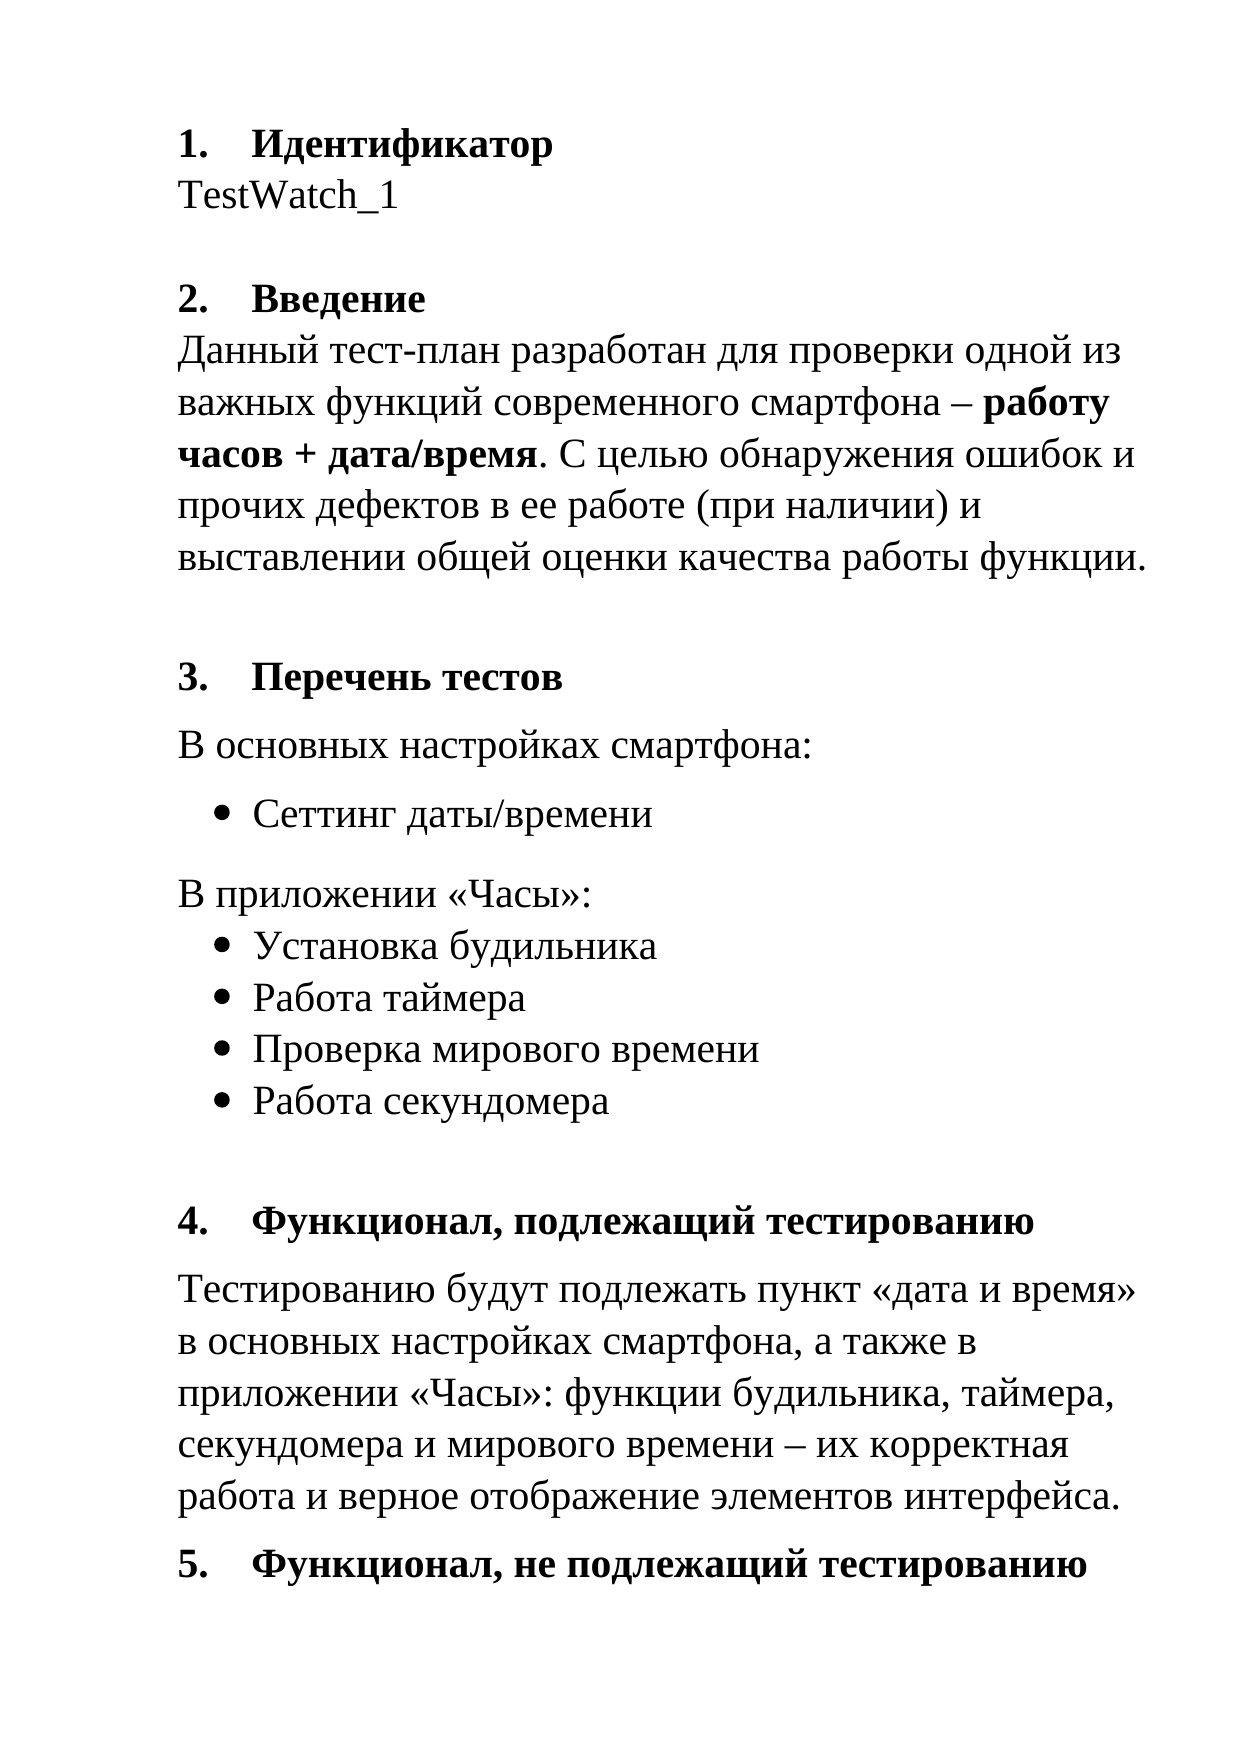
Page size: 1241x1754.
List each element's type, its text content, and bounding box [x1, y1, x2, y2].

list Проверка мирового времени [215, 1024, 1152, 1072]
text 5. Функционал, не подлежащий тестированию [177, 1539, 1152, 1587]
list В приложении «Часы»: [177, 868, 1152, 916]
list Сеттинг даты/времени [215, 788, 1152, 866]
text В основных настройках смартфона: [177, 720, 1152, 768]
list Введение Данный тест-план разработан для проверки одной из важных функций современного смартфона – работу часов + дата/время. С целью обнаружения ошибок и прочих дефектов в ее работе (при наличии) и выставлении общей оценки качества работы функции. [177, 273, 1152, 579]
list Идентификатор TestWatch_1 [177, 118, 1152, 218]
list Работа таймера [215, 972, 1152, 1020]
list Работа секундомера [215, 1076, 1152, 1123]
text 4. Функционал, подлежащий тестированию [177, 1196, 1152, 1243]
text 3. Перечень тестов [177, 651, 1152, 699]
text Тестированию будут подлежать пункт «дата и время» в основных настройках смартфона, а также в приложении «Часы»: функции будильника, таймера, секундомера и мирового времени – их корректная работа и верное отображение элементов интерфейса. [177, 1264, 1152, 1518]
list Установка будильника [215, 920, 1152, 968]
